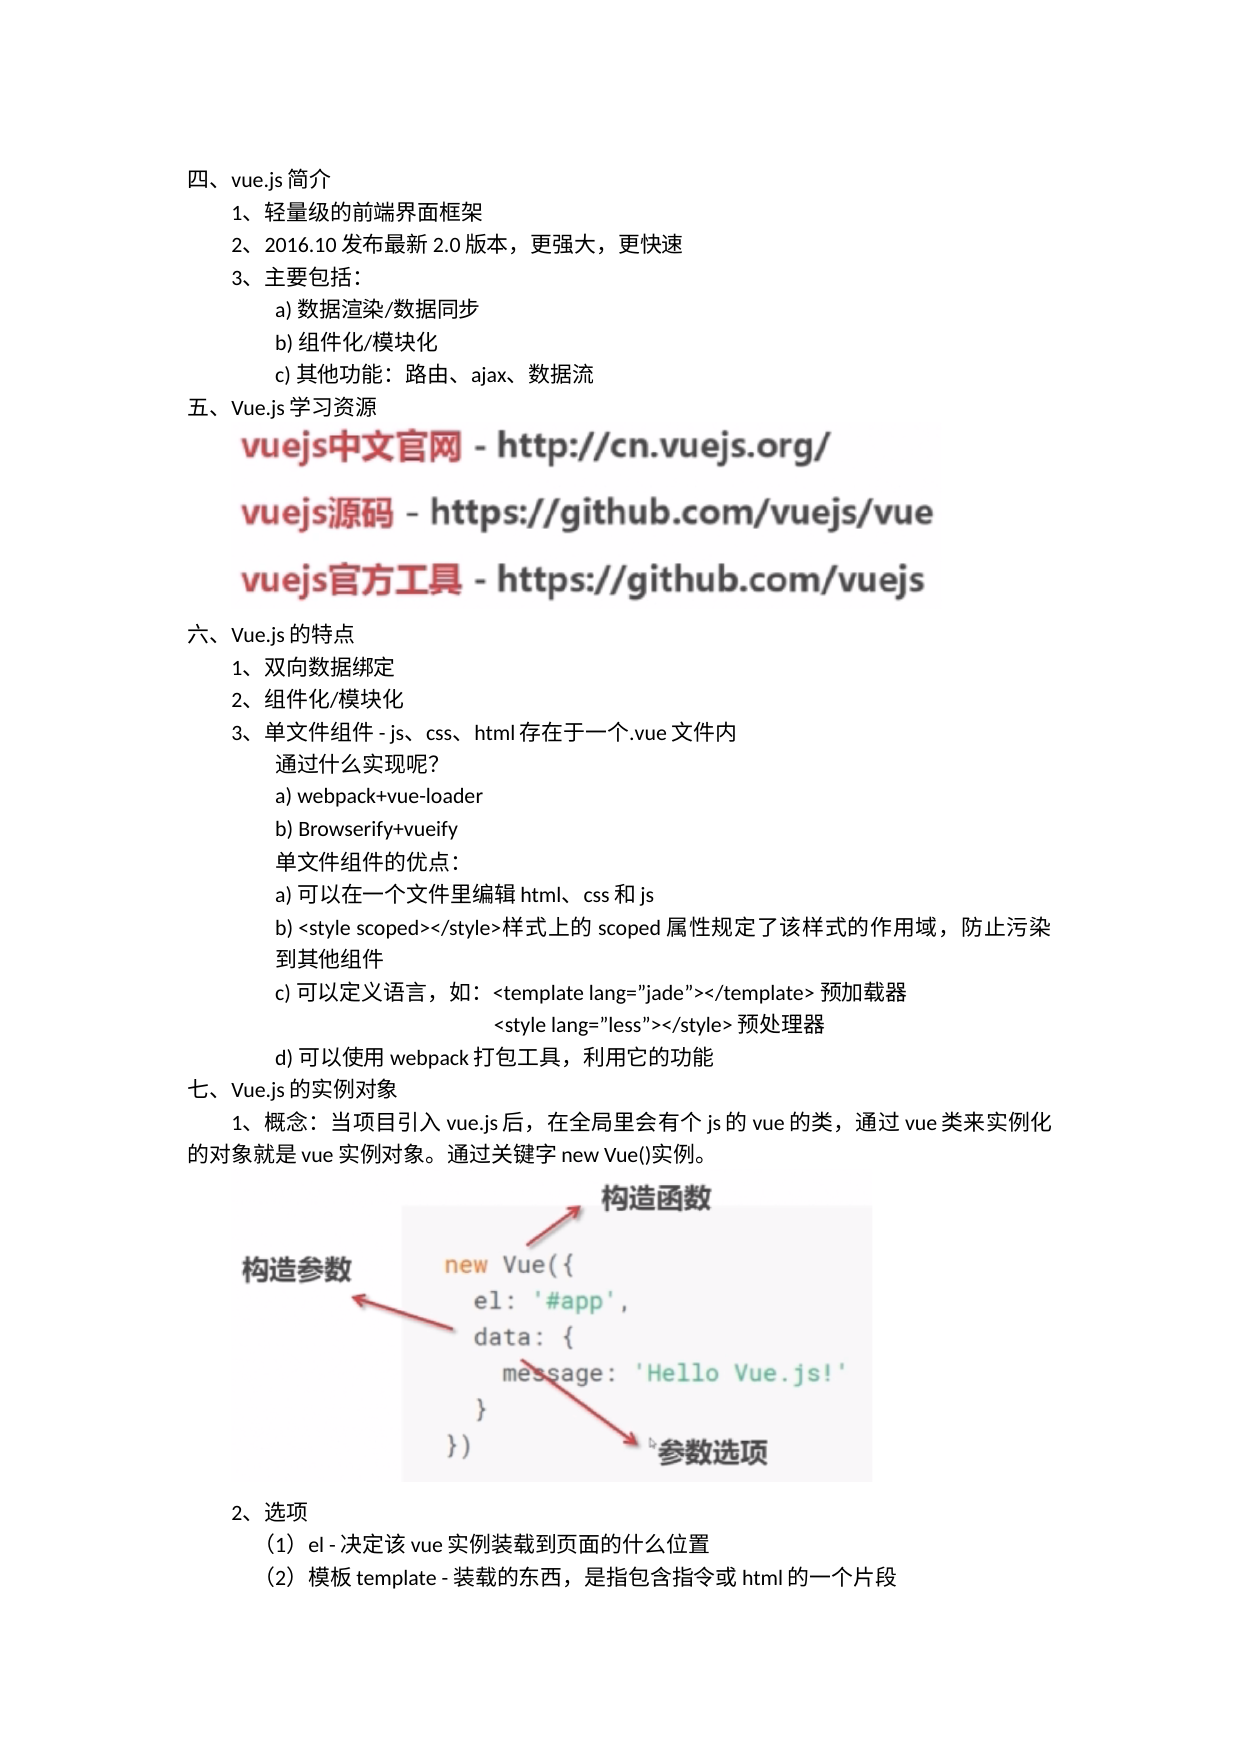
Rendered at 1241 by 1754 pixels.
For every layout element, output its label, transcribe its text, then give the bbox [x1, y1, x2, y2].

list Browserify+vueify [231, 812, 1053, 844]
list 组件化/模块化 [187, 682, 1053, 714]
list vue.js简介 [187, 162, 1053, 194]
list 通过什么实现呢？ [231, 747, 1053, 779]
list 模板template - 装载的东西，是指包含指令或html的一个片段 [187, 1559, 1053, 1592]
list 轻量级的前端界面框架 [231, 194, 1053, 227]
list <style lang=”less”></style> 预处理器 [450, 1007, 1053, 1039]
list 2016.10发布最新2.0版本，更强大，更快速 [231, 227, 1053, 259]
list Vue.js学习资源 [187, 389, 1053, 422]
list 可以在一个文件里编辑html、css和js [275, 877, 1053, 909]
picture [231, 422, 942, 609]
list 其他功能：路由、ajax、数据流 [231, 357, 1053, 389]
list Vue.js的特点 [187, 617, 1053, 649]
list 主要包括： [231, 259, 1053, 292]
list webpack+vue-loader [231, 779, 1053, 812]
list el - 决定该vue实例装载到页面的什么位置 [187, 1527, 1053, 1559]
list 数据渲染/数据同步 [231, 292, 1053, 324]
list 概念：当项目引入vue.js后，在全局里会有个js的vue的类，通过vue类来实例化的对象就是vue实例对象。通过关键字new Vue()实例。 [187, 1104, 1053, 1169]
list 选项 [187, 1494, 1053, 1527]
list d) 可以使用webpack打包工具，利用它的功能 [231, 1039, 1053, 1072]
list 组件化/模块化 [231, 324, 1053, 357]
list Vue.js的实例对象 [187, 1072, 1053, 1104]
list 单文件组件的优点： [275, 844, 1053, 877]
list <style scoped></style>样式上的scoped属性规定了该样式的作用域，防止污染到其他组件 [275, 909, 1053, 974]
list 可以定义语言，如：<template lang=”jade”></template> 预加载器 [275, 974, 1053, 1007]
list 双向数据绑定 [187, 649, 1053, 682]
picture [231, 1169, 873, 1482]
list 单文件组件 - js、css、html存在于一个.vue文件内 [187, 714, 1053, 747]
